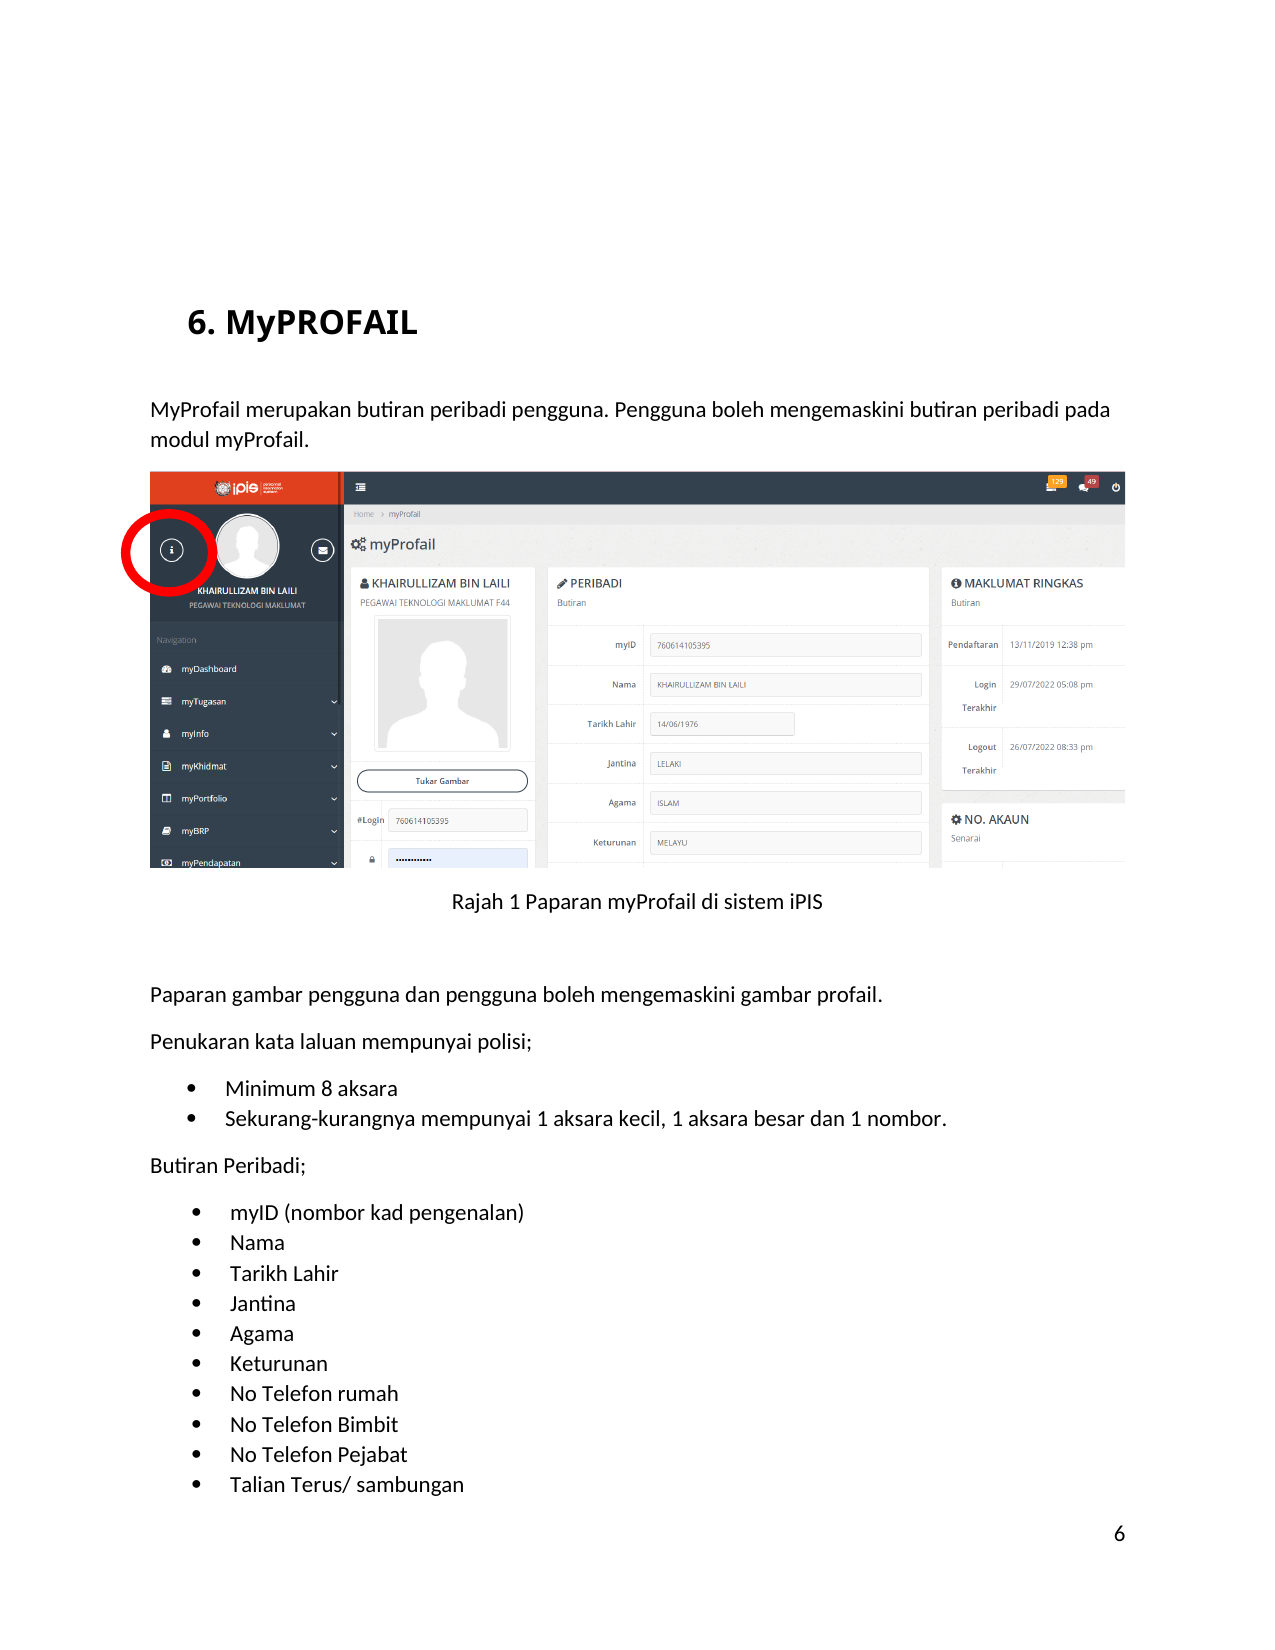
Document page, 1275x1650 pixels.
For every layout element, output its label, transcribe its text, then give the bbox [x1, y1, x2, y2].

list Talian Terus/ sambungan [192, 1470, 1125, 1498]
text Butiran Peribadi; [150, 1151, 1125, 1179]
text Rajah 1 Paparan myProfail di sistem iPIS [150, 887, 1125, 915]
list No Telefon rumah [192, 1379, 1125, 1408]
list Tarikh Lahir [192, 1259, 1125, 1287]
list Jantina [192, 1289, 1125, 1317]
text MyProfail merupakan butiran peribadi pengguna. Pengguna boleh mengemaskini butiran peribadi pada modul myProfail. [150, 395, 1125, 453]
picture [150, 471, 1125, 868]
text Penukaran kata laluan mempunyai polisi; [150, 1027, 1125, 1056]
list No Telefon Pejabat [192, 1440, 1125, 1468]
list Sekurang-kurangnya mempunyai 1 aksara kecil, 1 aksara besar dan 1 nombor. [187, 1104, 1125, 1133]
list Agama [192, 1319, 1125, 1347]
list Keturunan [192, 1349, 1125, 1377]
list No Telefon Bimbit [192, 1410, 1125, 1438]
list Minimum 8 aksara [187, 1074, 1125, 1102]
picture [150, 519, 207, 587]
list myID (nombor kad pengenalan) [192, 1198, 1125, 1226]
text Paparan gambar pengguna dan pengguna boleh mengemaskini gambar profail. [150, 981, 1125, 1009]
list Nama [192, 1228, 1125, 1257]
subtitle MyPROFAIL [187, 299, 1125, 344]
